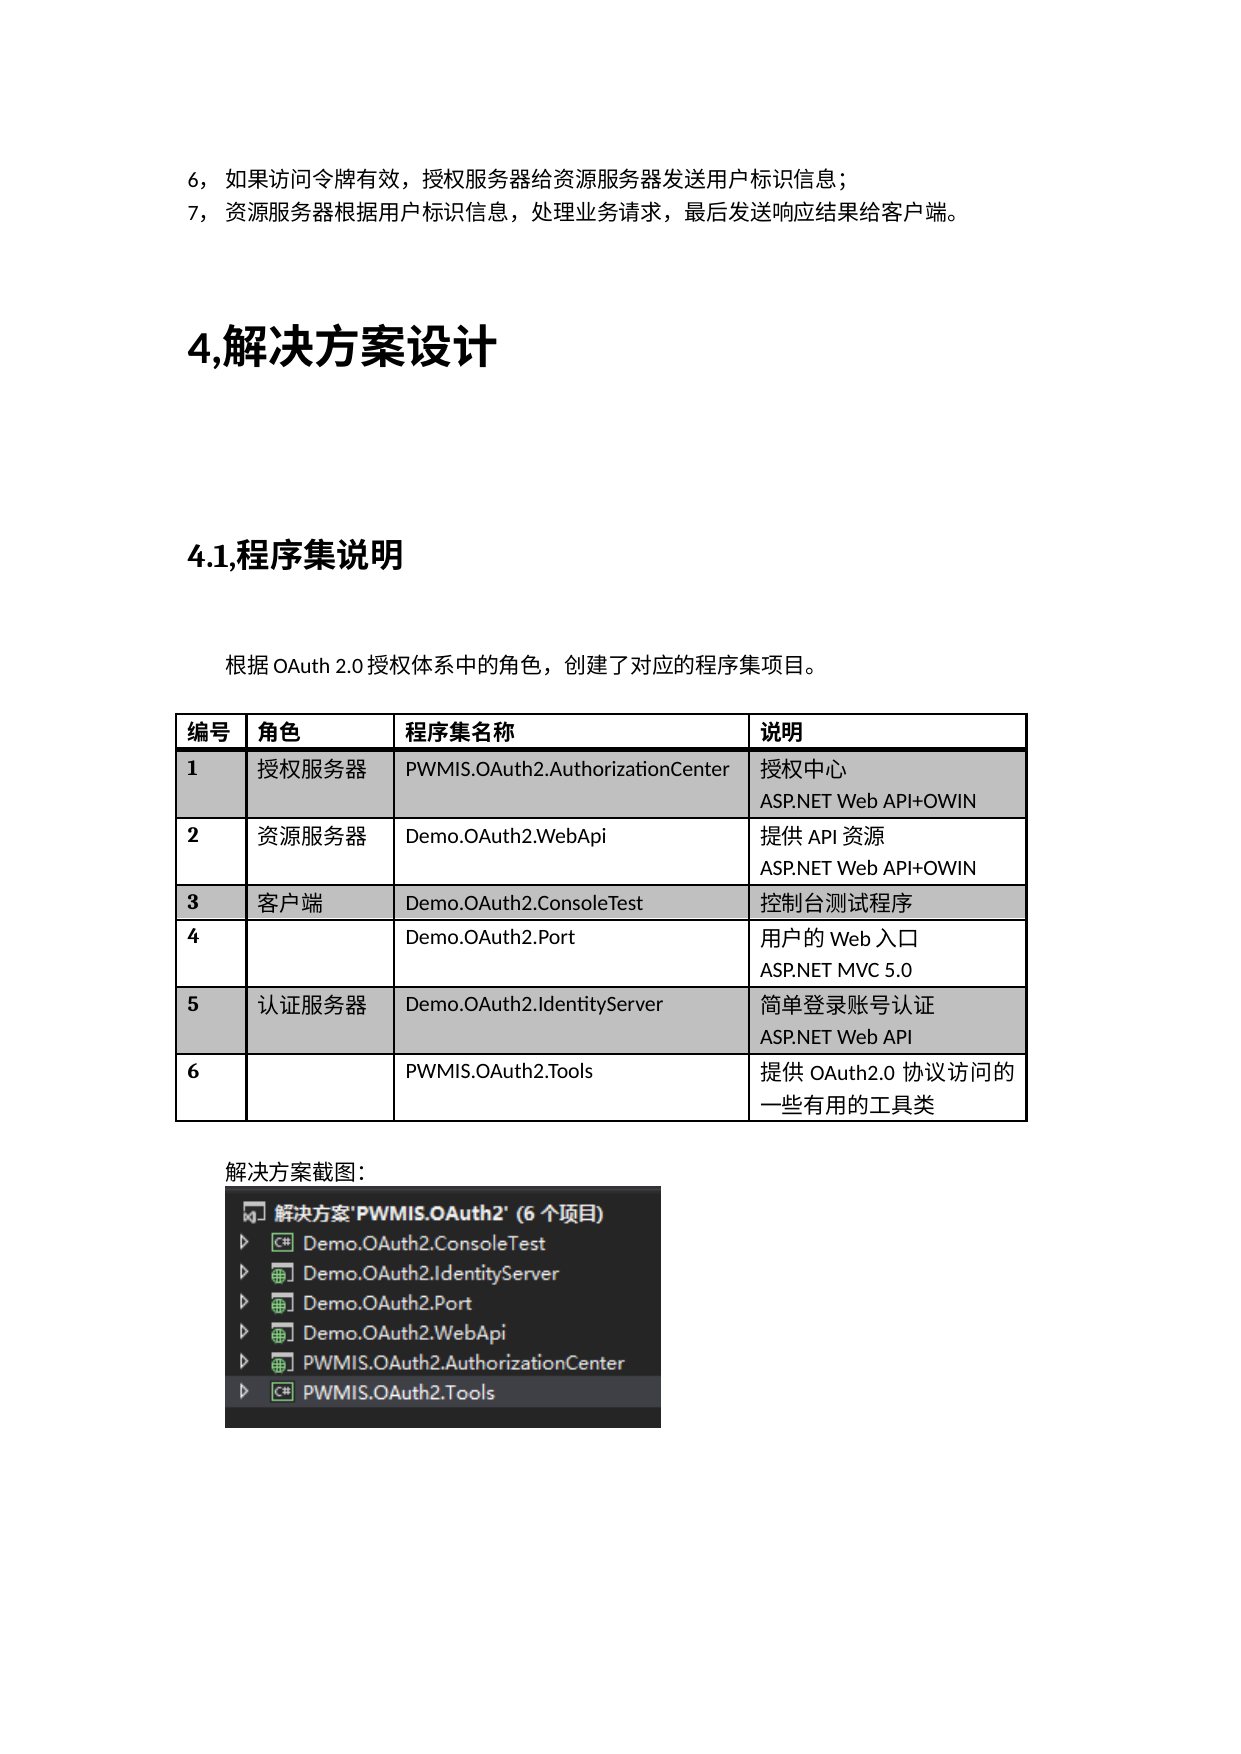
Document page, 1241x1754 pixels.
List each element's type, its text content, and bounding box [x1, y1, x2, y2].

table_cell 3 [177, 886, 245, 918]
table_cell 简单登录账号认证 ASP.NET Web API [750, 988, 1025, 1053]
table_header 编号 [177, 715, 245, 747]
table_cell 控制台测试程序 [750, 886, 1025, 918]
table_cell 1 [177, 752, 245, 817]
table_cell 提供API资源 ASP.NET Web API+OWIN [750, 819, 1025, 884]
table_cell 6 [177, 1055, 245, 1120]
table_cell 资源服务器 [248, 819, 393, 884]
table_cell 提供OAuth2.0 协议访问的一些有用的工具类 [750, 1055, 1025, 1120]
table_cell Demo.OAuth2.WebApi [395, 819, 748, 884]
list 根据OAuth 2.0授权体系中的角色，创建了对应的程序集项目。 [225, 647, 1053, 680]
list 如果访问令牌有效，授权服务器给资源服务器发送用户标识信息； [187, 162, 1053, 194]
table_cell Demo.OAuth2.ConsoleTest [395, 886, 748, 918]
picture [225, 1186, 661, 1428]
table_cell [248, 921, 393, 986]
table_cell 客户端 [248, 886, 393, 918]
subtitle 4.1,程序集说明 [187, 520, 1053, 585]
table_cell Demo.OAuth2.Port [395, 921, 748, 986]
table_header 程序集名称 [395, 715, 748, 747]
list 资源服务器根据用户标识信息，处理业务请求，最后发送响应结果给客户端。 [187, 194, 1053, 227]
table_cell 2 [177, 819, 245, 884]
table_cell 5 [177, 988, 245, 1053]
table_cell 4 [177, 921, 245, 986]
table_cell 用户的Web入口 ASP.NET MVC 5.0 [750, 921, 1025, 986]
table_cell 授权服务器 [248, 752, 393, 817]
list 解决方案截图： [225, 1154, 1053, 1187]
subtitle 4,解决方案设计 [187, 295, 1053, 392]
table_cell [248, 1055, 393, 1120]
table_header 角色 [248, 715, 393, 747]
table_cell 认证服务器 [248, 988, 393, 1053]
table_cell PWMIS.OAuth2.AuthorizationCenter [395, 752, 748, 817]
table_header 说明 [750, 715, 1025, 747]
table_cell Demo.OAuth2.IdentityServer [395, 988, 748, 1053]
table_cell 授权中心 ASP.NET Web API+OWIN [750, 752, 1025, 817]
table_cell PWMIS.OAuth2.Tools [395, 1055, 748, 1120]
